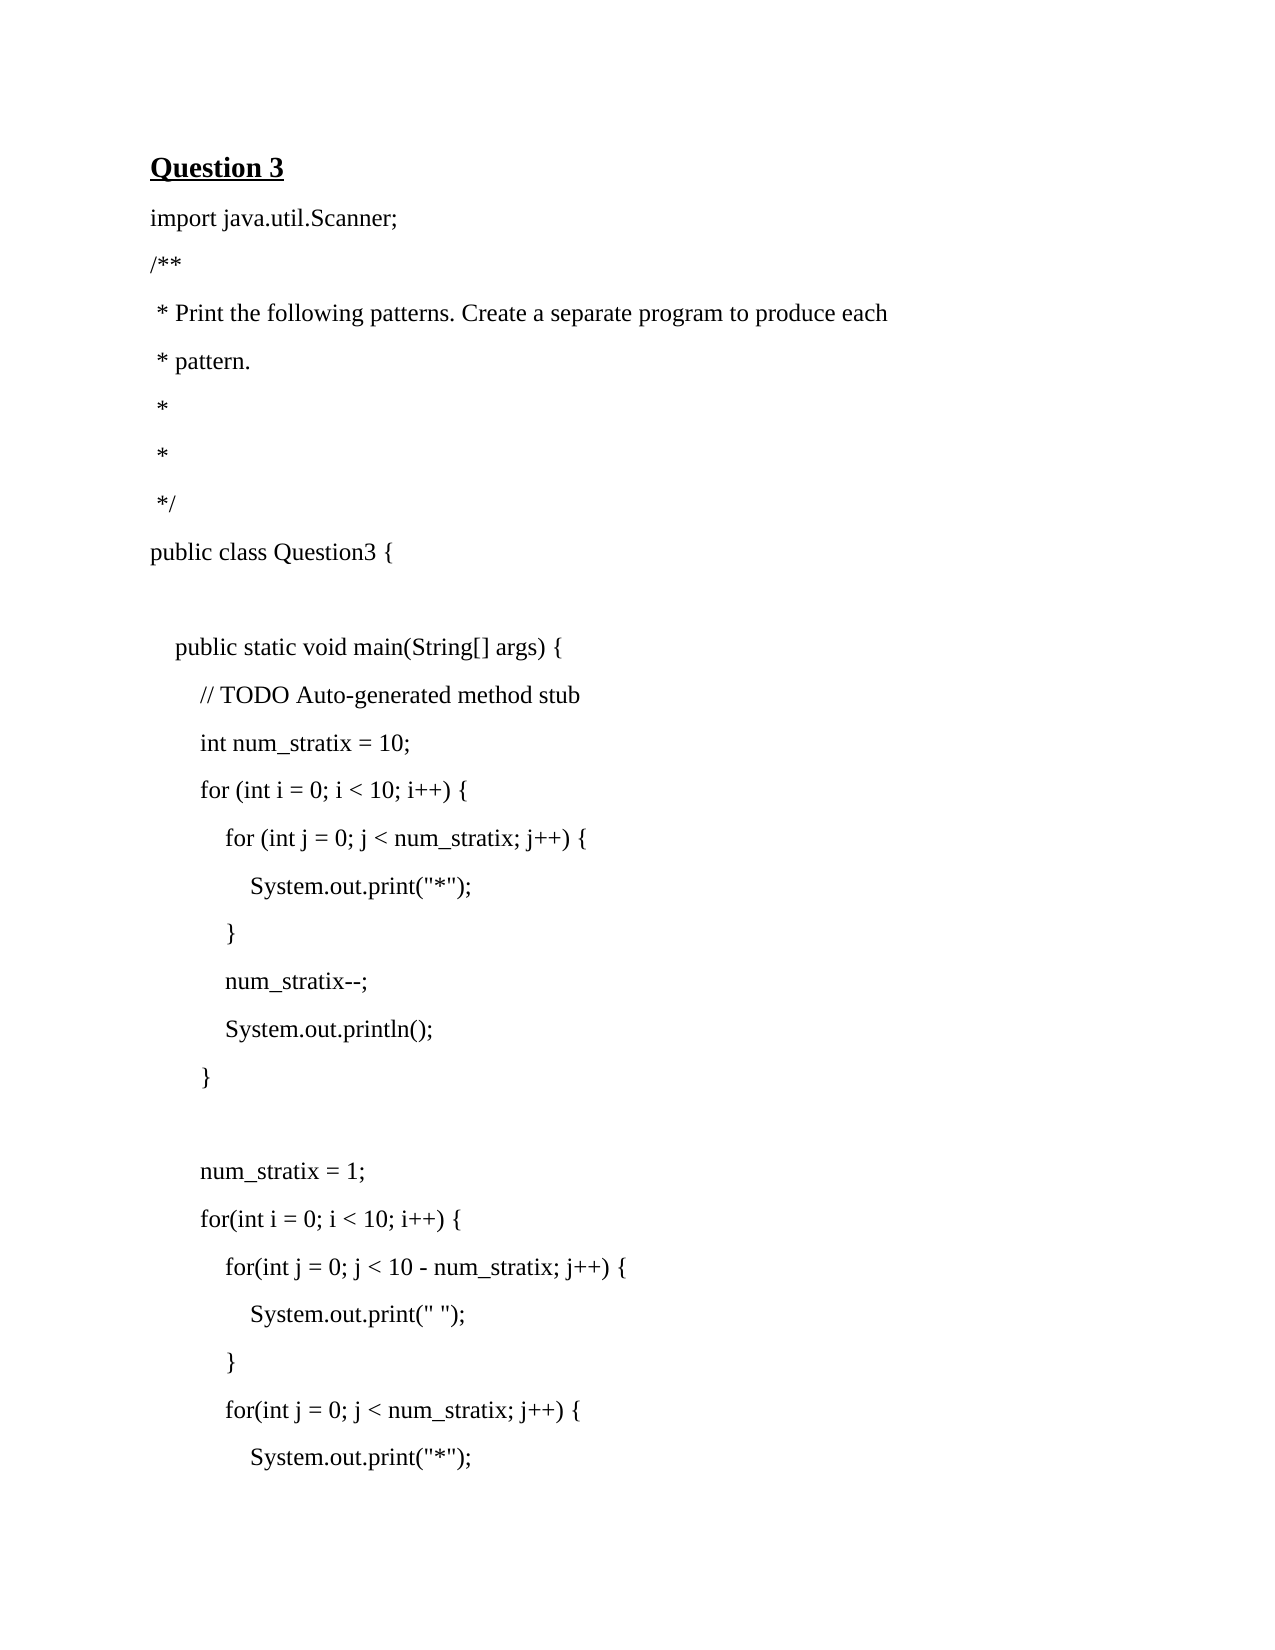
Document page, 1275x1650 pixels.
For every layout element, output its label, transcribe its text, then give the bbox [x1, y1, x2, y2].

text * [150, 441, 1125, 470]
text int num_stratix = 10; [150, 728, 1125, 756]
text num_stratix = 1; [150, 1156, 1125, 1185]
text } [150, 1347, 1125, 1376]
text System.out.print(" "); [150, 1299, 1125, 1328]
text System.out.print("*"); [150, 871, 1125, 899]
text import java.util.Scanner; [150, 203, 1125, 232]
text // TODO Auto-generated method stub [150, 680, 1125, 709]
text for (int i = 0; i < 10; i++) { [150, 775, 1125, 804]
text /** [150, 251, 1125, 279]
text for(int i = 0; i < 10; i++) { [150, 1204, 1125, 1233]
text * pattern. [150, 346, 1125, 375]
text System.out.println(); [150, 1014, 1125, 1043]
text public class Question3 { [150, 537, 1125, 566]
text num_stratix--; [150, 966, 1125, 995]
text for(int j = 0; j < 10 - num_stratix; j++) { [150, 1252, 1125, 1280]
text System.out.print("*"); [150, 1442, 1125, 1471]
text } [150, 1062, 1125, 1090]
text for(int j = 0; j < num_stratix; j++) { [150, 1395, 1125, 1423]
text * Print the following patterns. Create a separate program to produce each [150, 298, 1125, 327]
text for (int j = 0; j < num_stratix; j++) { [150, 823, 1125, 852]
text * [150, 394, 1125, 422]
text Question 3 [150, 150, 1125, 183]
text public static void main(String[] args) { [150, 632, 1125, 661]
text */ [150, 489, 1125, 518]
text } [150, 918, 1125, 947]
